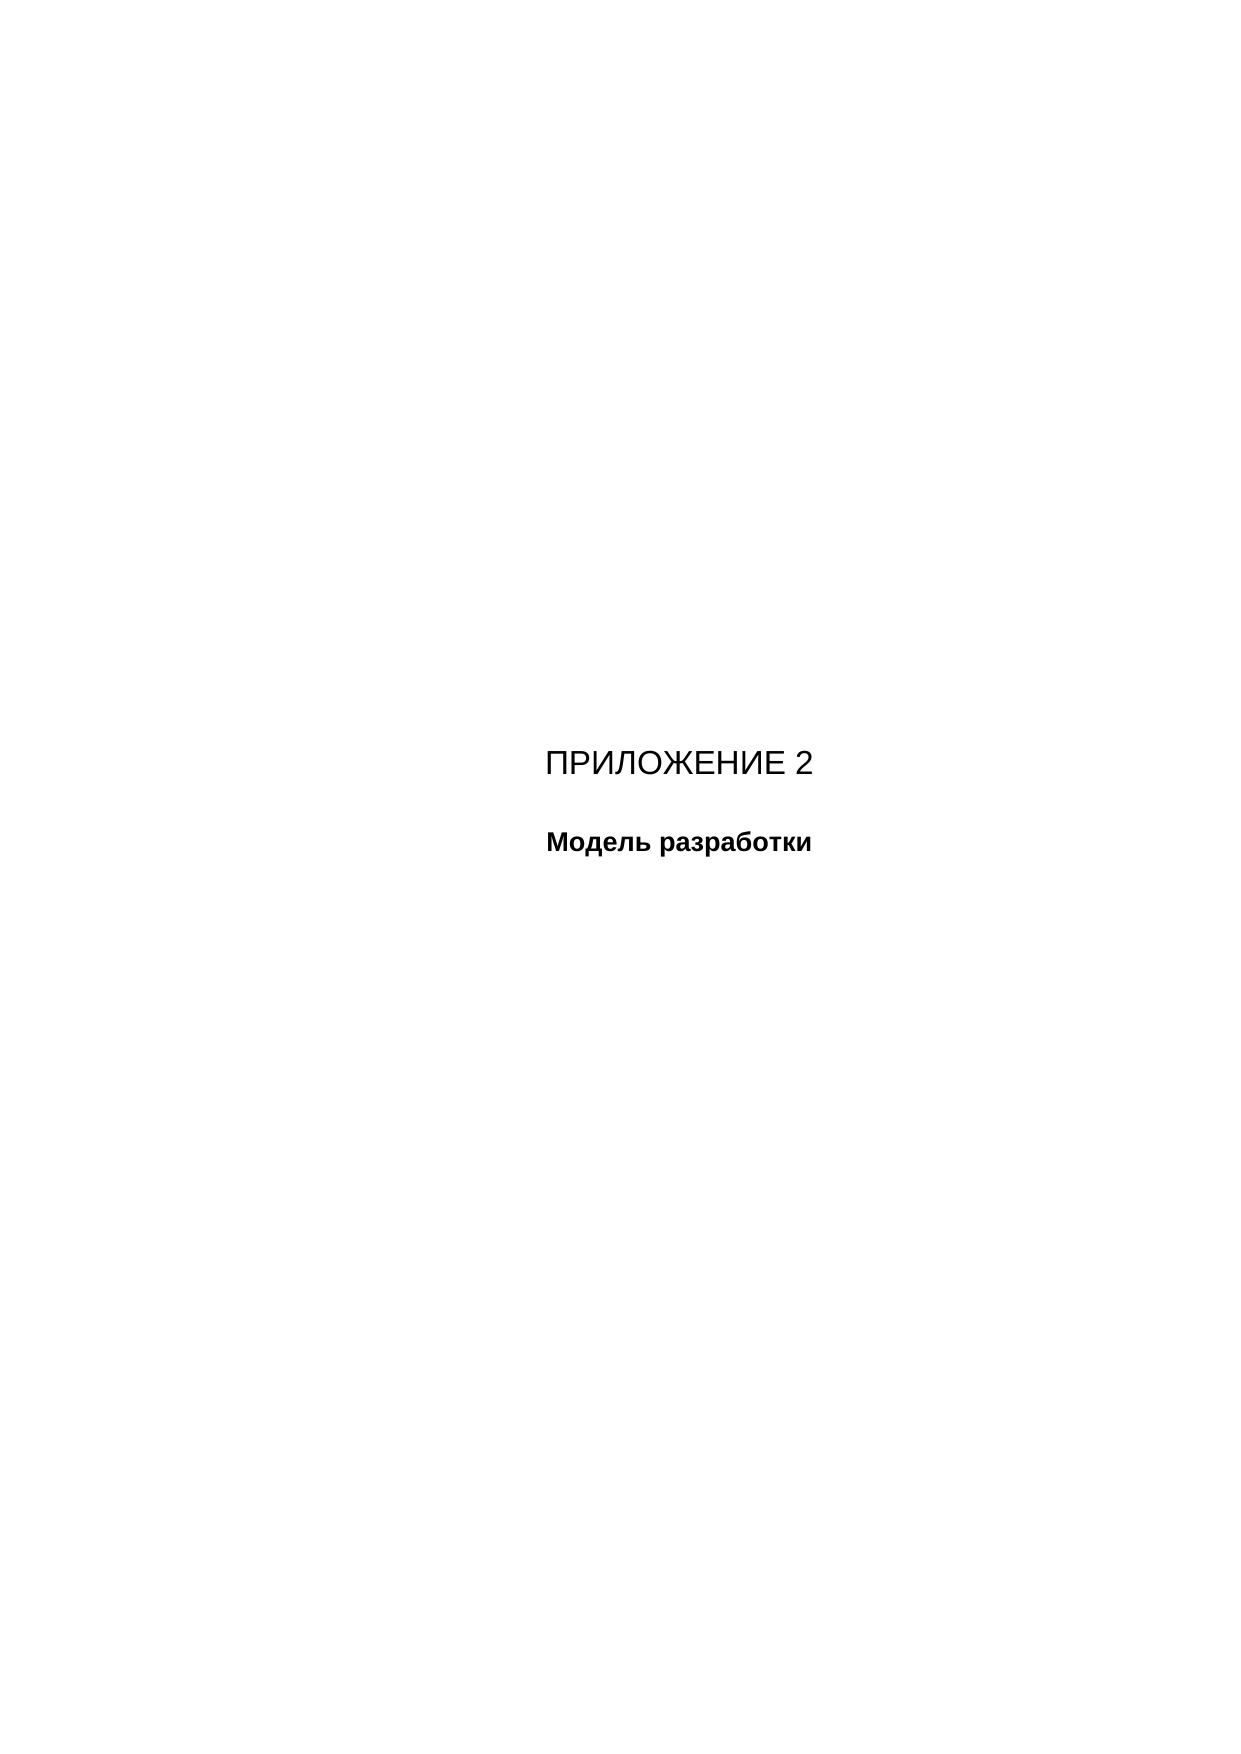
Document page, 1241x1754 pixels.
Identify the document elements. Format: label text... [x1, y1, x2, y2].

text Модель разработки [177, 826, 1181, 857]
text ПРИЛОЖЕНИЕ 2 [177, 743, 1181, 782]
